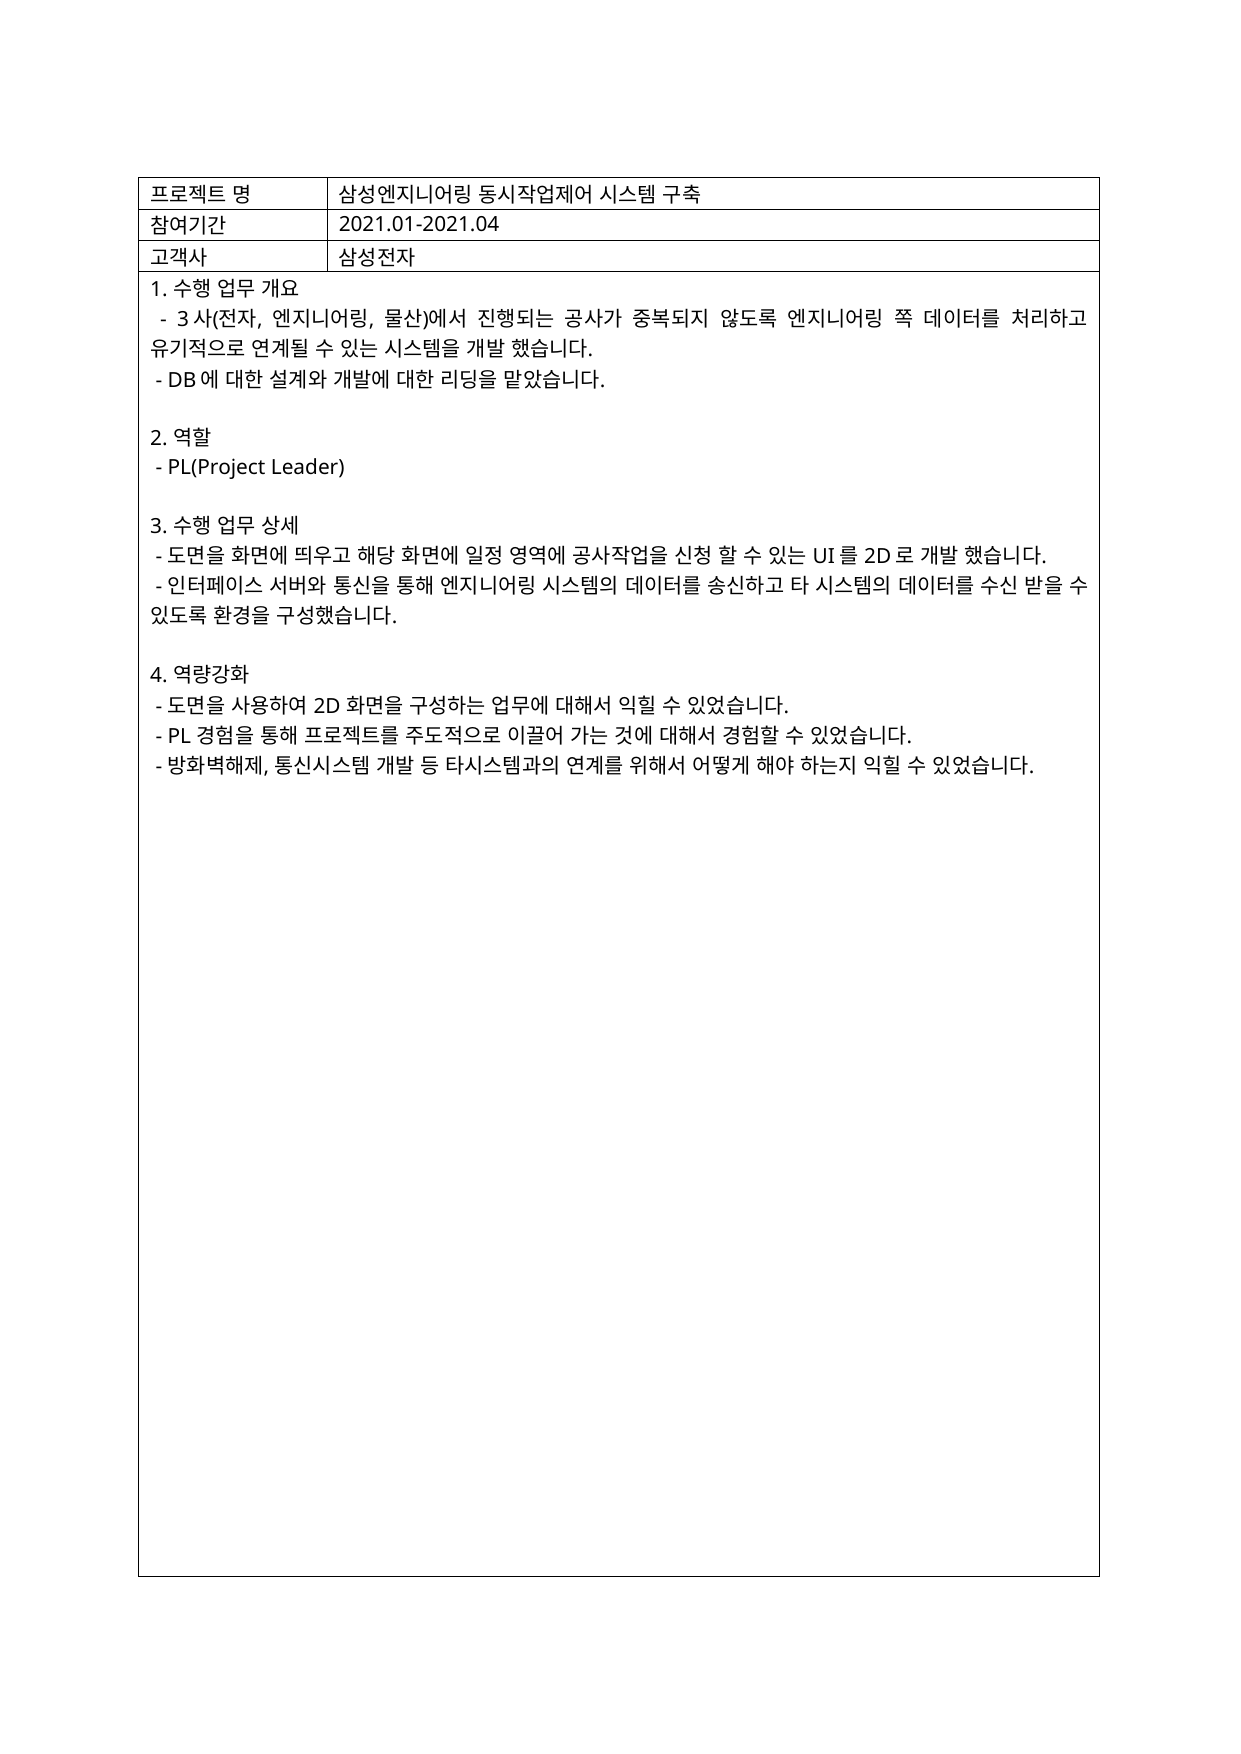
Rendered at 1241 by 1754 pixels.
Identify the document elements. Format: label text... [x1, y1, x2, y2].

table_cell 고객사 [139, 241, 327, 271]
table_cell 삼성전자 [328, 241, 1099, 271]
table_cell 2021.01-2021.04 [328, 210, 1099, 240]
table_cell 삼성엔지니어링 동시작업제어 시스템 구축 [328, 178, 1099, 208]
table_cell 1. 수행 업무 개요 - 3사(전자, 엔지니어링, 물산)에서 진행되는 공사가 중복되지 않도록 엔지니어링 쪽 데이터를 처리하고 유기적으로 연계될 수 있는 시스템을 개발 했습니다. - DB에 대한 설계와 개발에 대한 리딩을 맡았습니다. 2. 역할 - PL(Project Leader) 3. 수행 업무 상세 - 도면을 화면에 띄우고 해당 화면에 일정 영역에 공사작업을 신청 할 수 있는 UI를 2D로 개발 했습니다. - 인터페이스 서버와 통신을 통해 엔지니어링 시스템의 데이터를 송신하고 타 시스템의 데이터를 수신 받을 수 있도록 환경을 구성했습니다. 4. 역량강화 - 도면을 사용하여 2D 화면을 구성하는 업무에 대해서 익힐 수 있었습니다. - PL 경험을 통해 프로젝트를 주도적으로 이끌어 가는 것에 대해서 경험할 수 있었습니다. - 방화벽해제, 통신시스템 개발 등 타시스템과의 연계를 위해서 어떻게 해야 하는지 익힐 수 있었습니다. [139, 272, 1099, 1576]
table_cell 프로젝트 명 [139, 178, 327, 208]
table_cell 참여기간 [139, 210, 327, 240]
